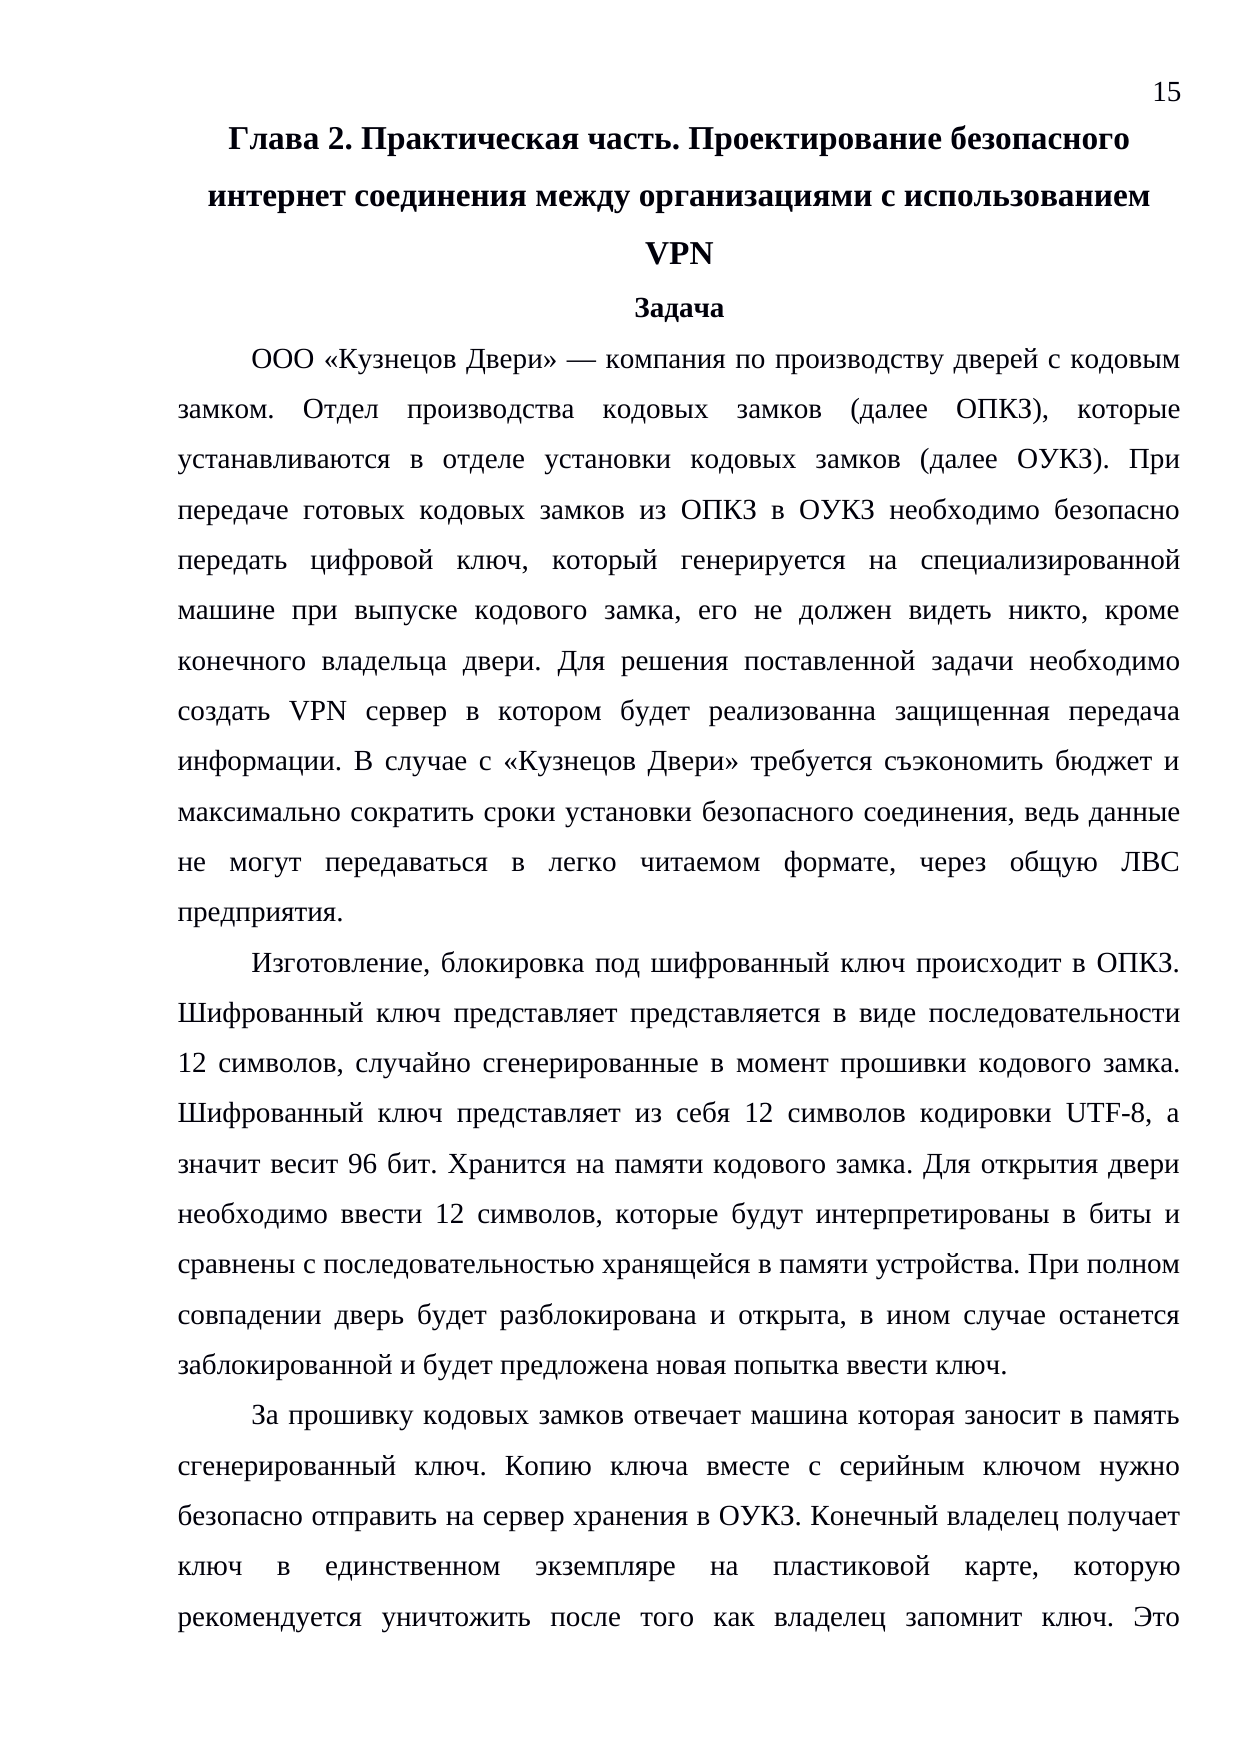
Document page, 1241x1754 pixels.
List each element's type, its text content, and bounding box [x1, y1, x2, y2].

subtitle Задача [177, 291, 1181, 324]
subtitle Глава 2. Практическая часть. Проектирование безопасного интернет соединения между организациями с использованием VPN [177, 118, 1181, 271]
